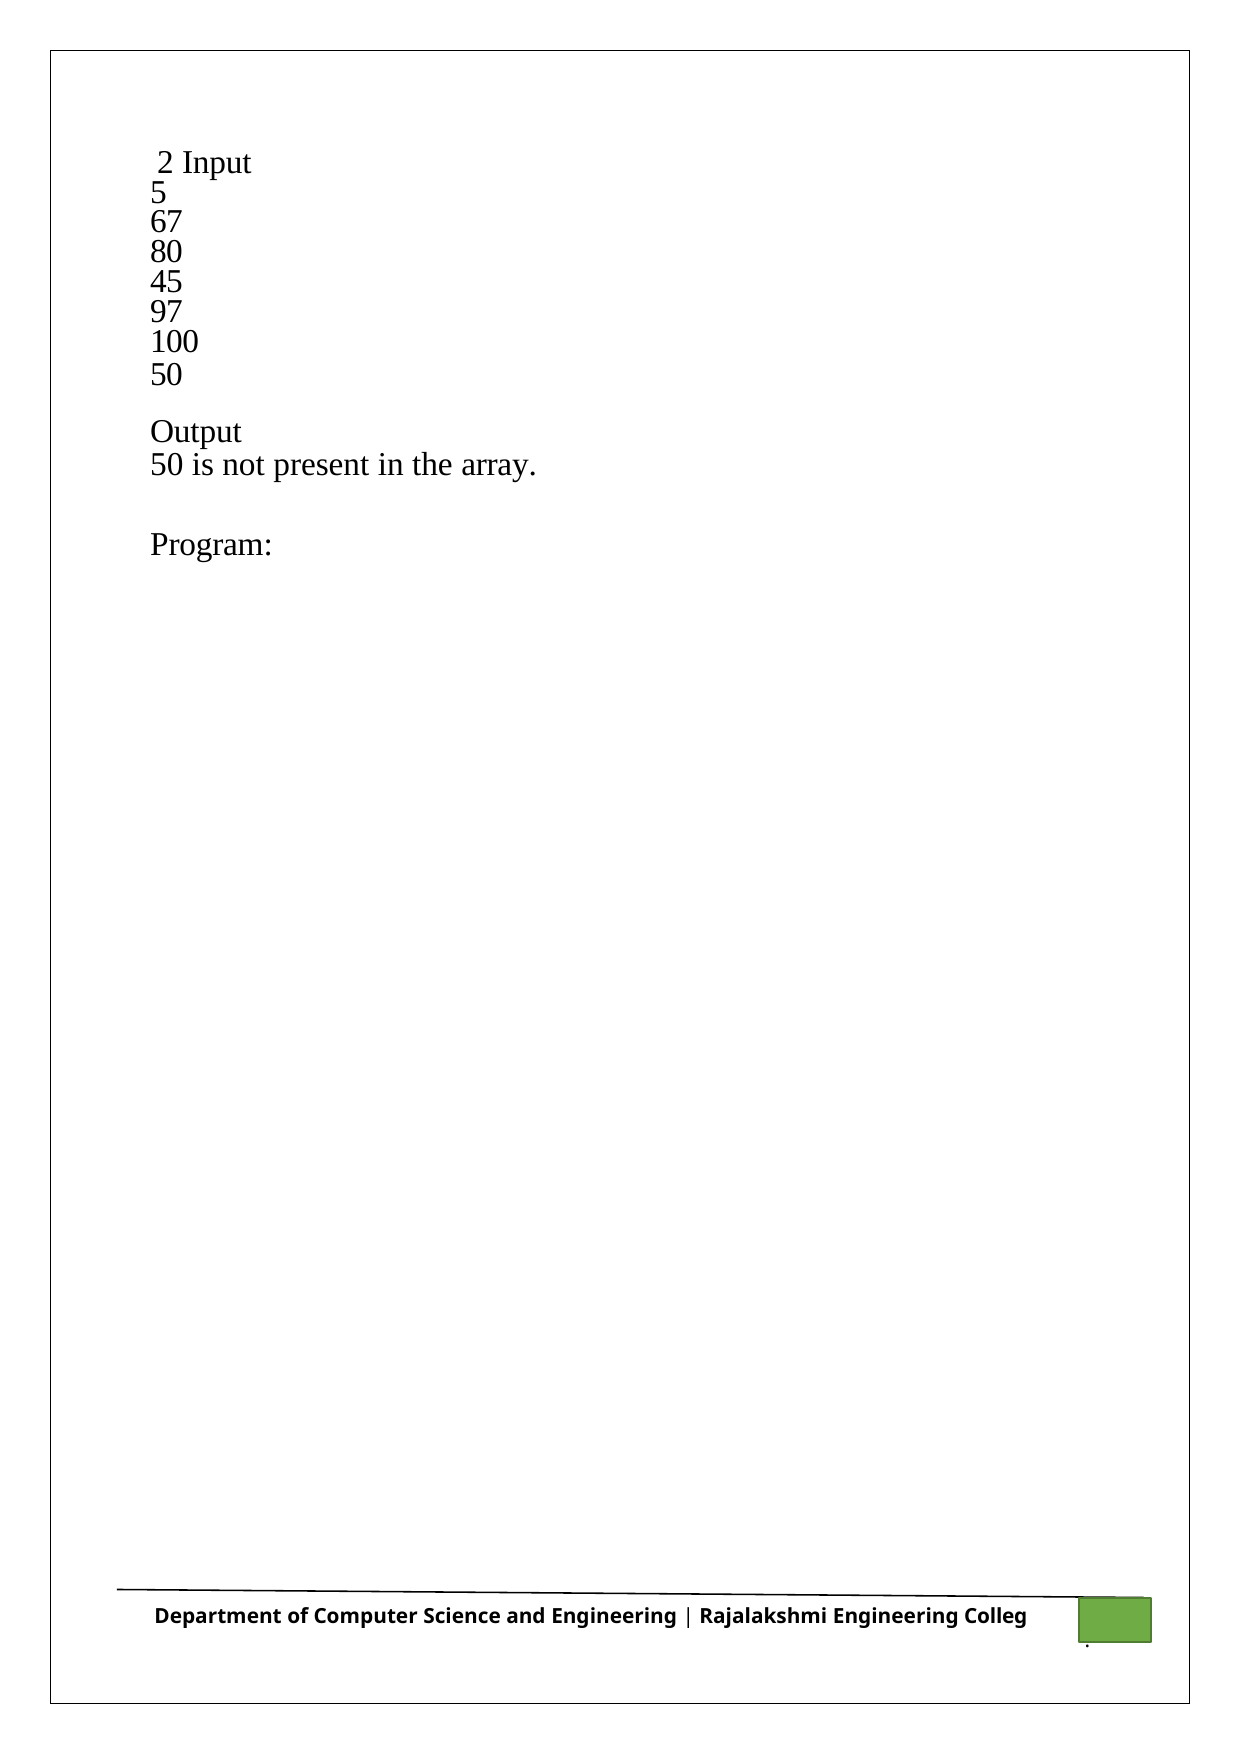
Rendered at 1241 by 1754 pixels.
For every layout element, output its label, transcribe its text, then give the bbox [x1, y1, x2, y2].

text Output [150, 417, 1103, 449]
text 50 is not present in the array. [150, 449, 1103, 482]
text 100 [150, 329, 1103, 359]
text 50 [150, 359, 1103, 391]
text 45 [150, 269, 1103, 299]
text 97 [150, 299, 1103, 329]
text Test Case 2 Input [150, 148, 296, 180]
text 5 [150, 180, 1103, 209]
text 67 [150, 209, 1103, 239]
text 80 [150, 239, 1103, 269]
subtitle Program: [150, 524, 1103, 562]
